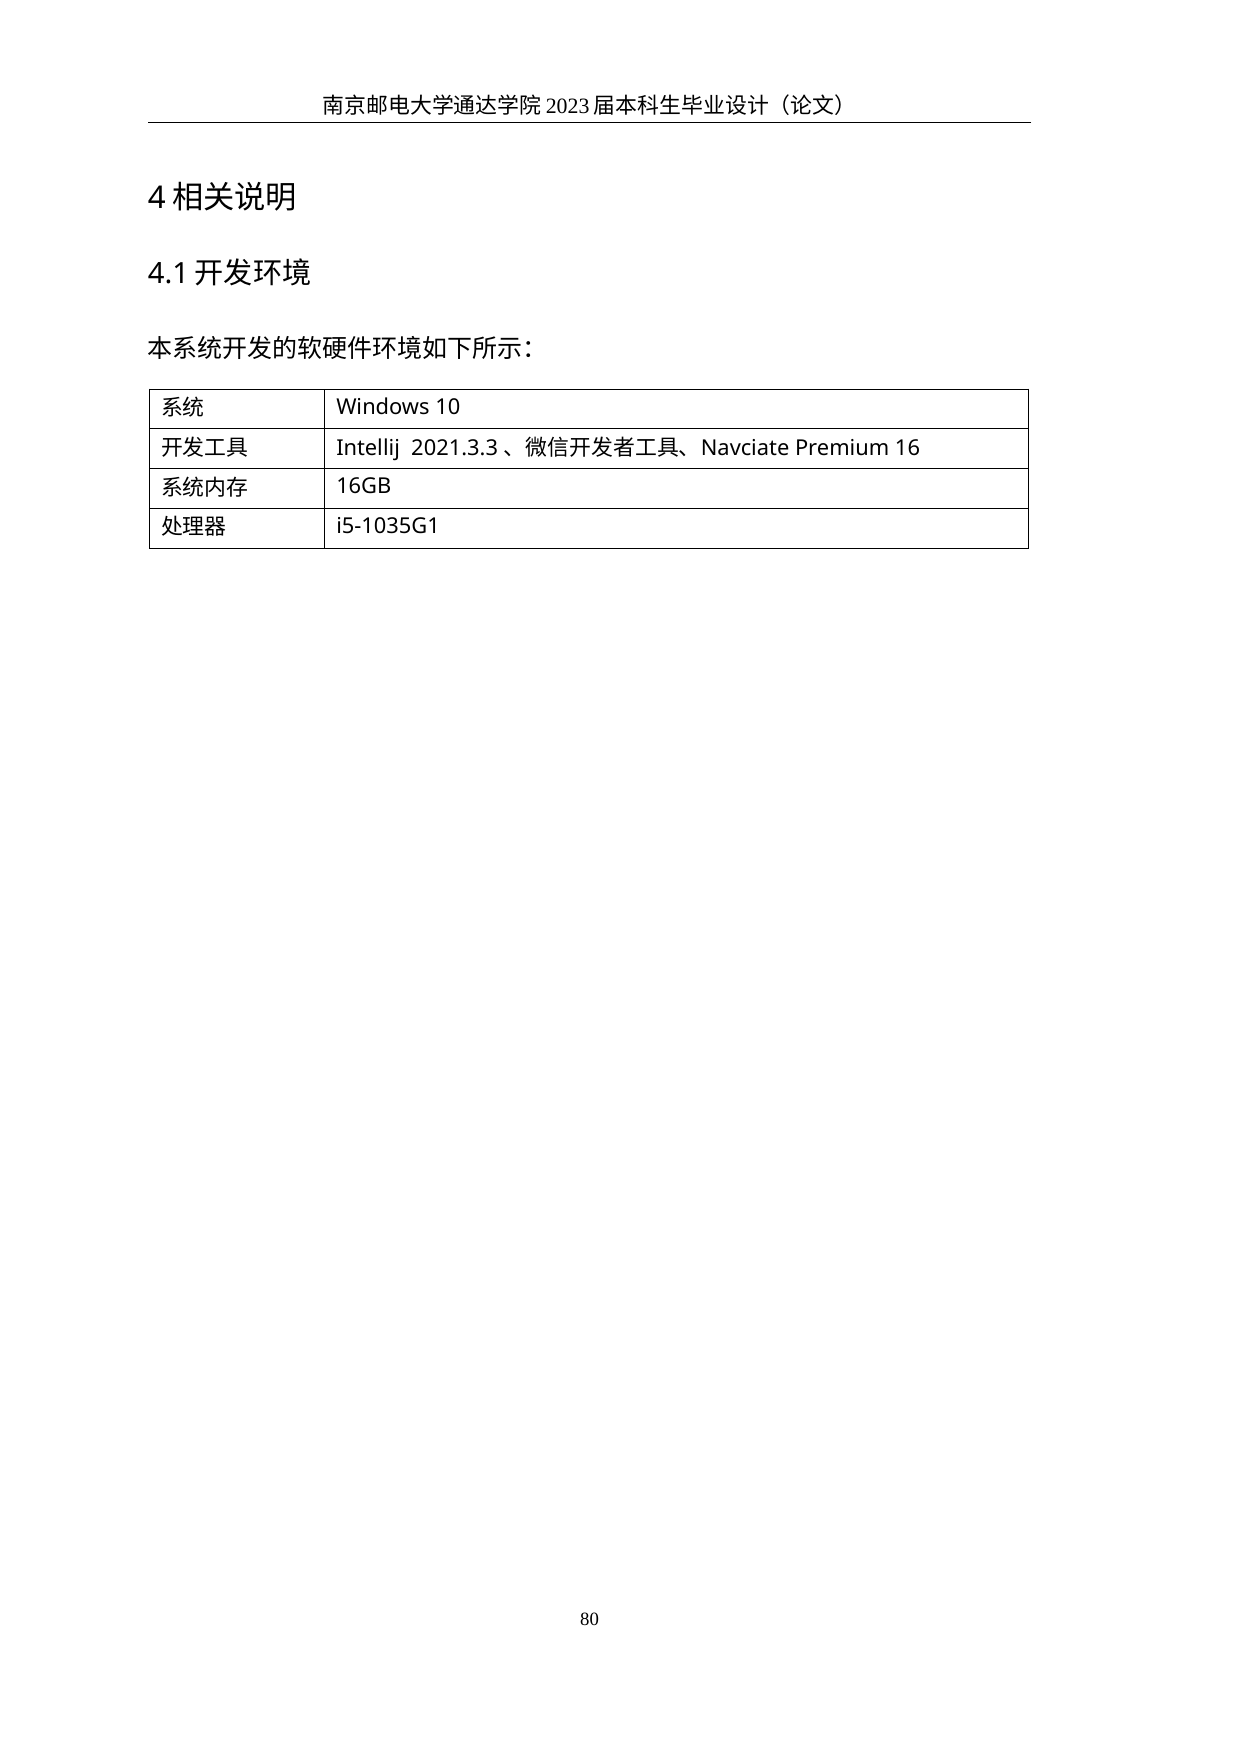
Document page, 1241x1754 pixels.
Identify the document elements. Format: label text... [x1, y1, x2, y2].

text 本系统开发的软硬件环境如下所示： [148, 314, 1031, 379]
text 4.1开发环境 [148, 239, 1031, 304]
table_cell i5-1035G1 [325, 509, 1028, 548]
table_header Windows 10 [325, 390, 1028, 428]
table_cell 系统内存 [150, 469, 324, 508]
table_cell 16GB [325, 469, 1028, 508]
table_cell 开发工具 [150, 429, 324, 468]
table_header 系统 [150, 390, 324, 428]
text 4相关说明 [148, 162, 1031, 227]
table_cell Intellij 2021.3.3 、微信开发者工具、Navciate Premium 16 [325, 429, 1028, 468]
table_cell 处理器 [150, 509, 324, 548]
